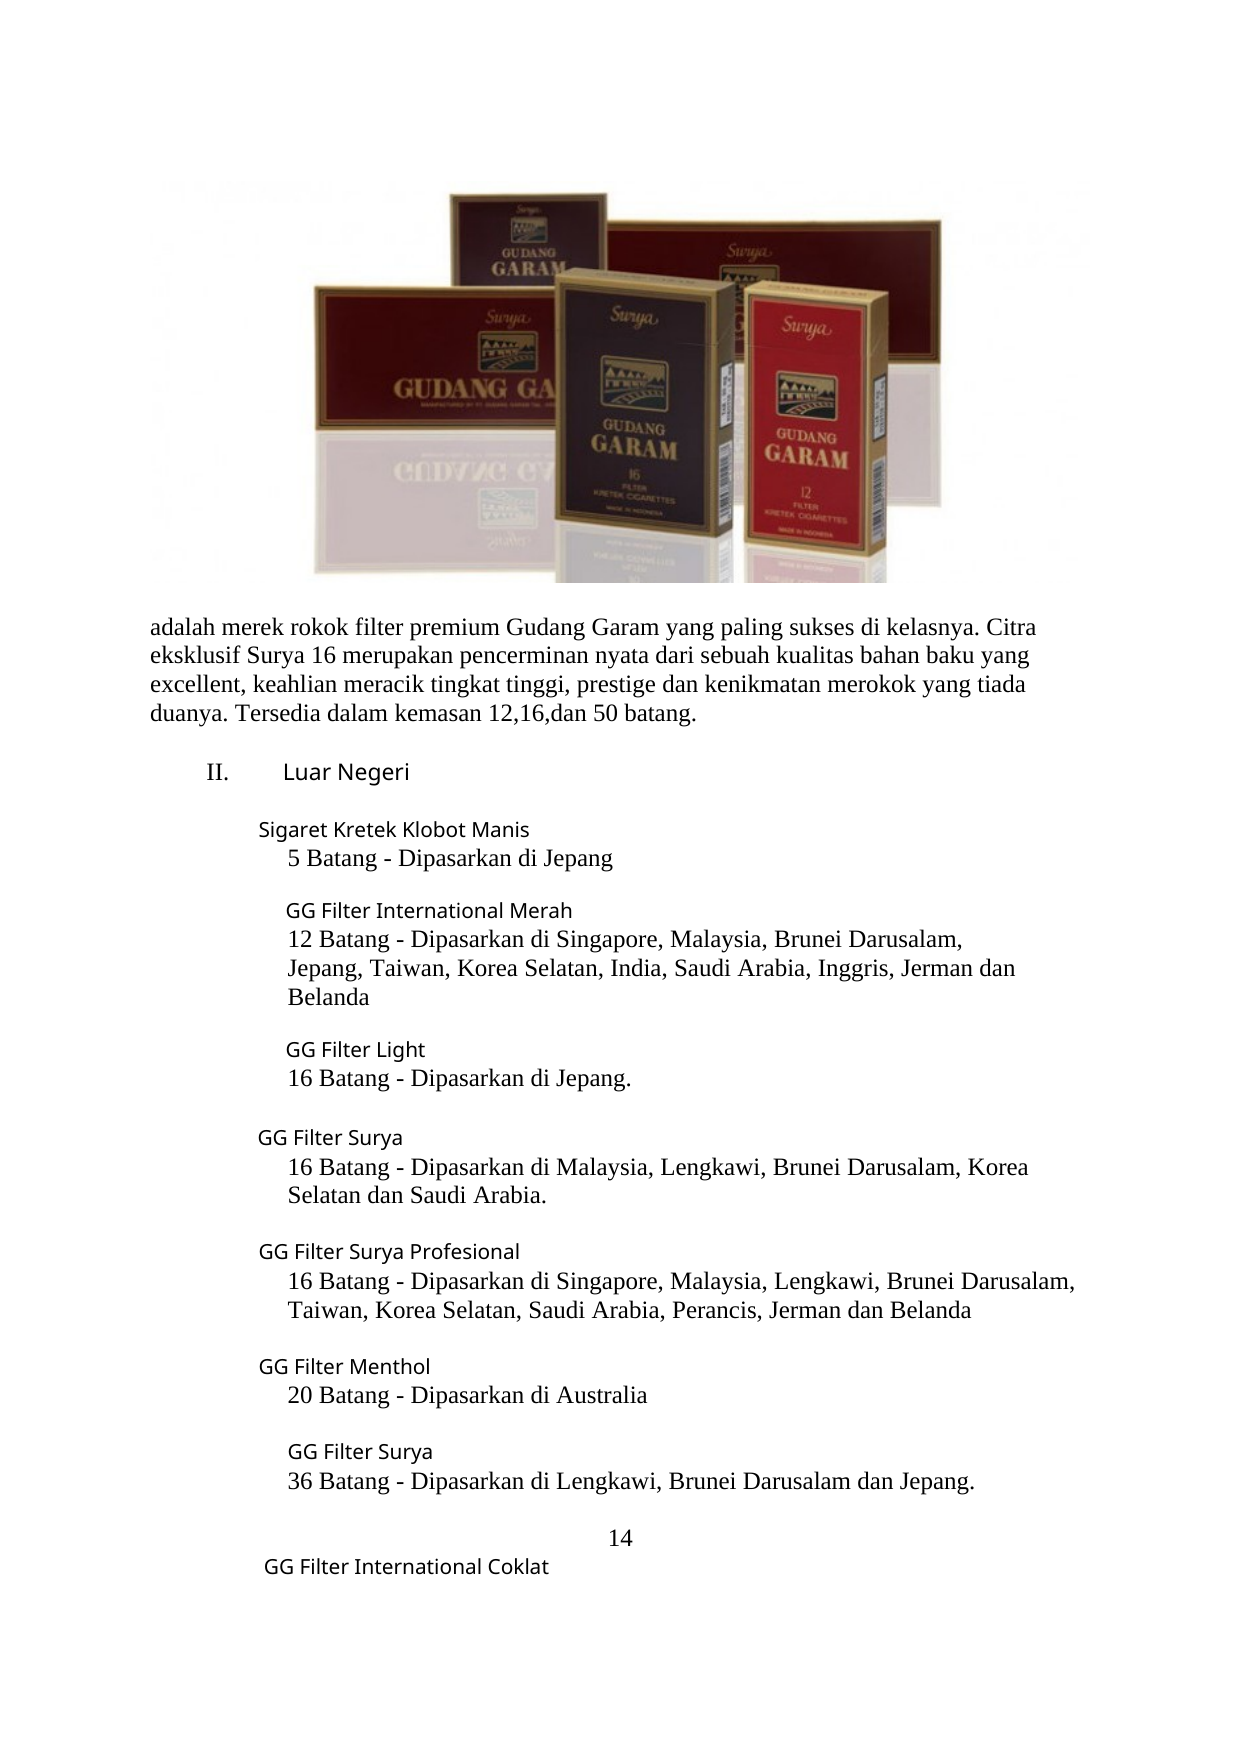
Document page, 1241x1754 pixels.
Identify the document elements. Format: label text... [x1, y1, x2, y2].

text II. Luar Negeri [150, 755, 1090, 787]
text Sigaret Kretek Klobot Manis [150, 815, 1090, 843]
text GG Filter Light [150, 1035, 1090, 1063]
text 36 Batang - Dipasarkan di Lengkawi, Brunei Darusalam dan Jepang. [150, 1466, 1090, 1494]
text GG Filter Surya [150, 1123, 1090, 1152]
text GG Filter International Coklat [150, 1552, 1090, 1581]
text GG Filter International Merah [150, 896, 1090, 924]
text Jepang, Taiwan, Korea Selatan, India, Saudi Arabia, Inggris, Jerman dan [150, 953, 1090, 982]
text GG Filter Surya Profesional [150, 1237, 1090, 1266]
text GG Filter Menthol [150, 1352, 1090, 1381]
text Taiwan, Korea Selatan, Saudi Arabia, Perancis, Jerman dan Belanda [150, 1295, 1090, 1323]
text Belanda [150, 982, 1090, 1011]
text Selatan dan Saudi Arabia. [150, 1180, 1090, 1209]
text 14 [150, 1523, 1090, 1552]
text 20 Batang - Dipasarkan di Australia [150, 1381, 1090, 1409]
text 16 Batang - Dipasarkan di Malaysia, Lengkawi, Brunei Darusalam, Korea [150, 1152, 1090, 1180]
text 16 Batang - Dipasarkan di Singapore, Malaysia, Lengkawi, Brunei Darusalam, [150, 1266, 1090, 1295]
text GG Filter Surya [150, 1437, 1090, 1466]
text adalah merek rokok filter premium Gudang Garam yang paling sukses di kelasnya. Citra eksklusif Surya 16 merupakan pencerminan nyata dari sebuah kualitas bahan baku yang excellent, keahlian meracik tingkat tinggi, prestige dan kenikmatan merokok yang tiada duanya. Tersedia dalam kemasan 12,16,dan 50 batang. [150, 612, 1090, 727]
picture [150, 181, 1091, 583]
text 12 Batang - Dipasarkan di Singapore, Malaysia, Brunei Darusalam, [150, 924, 1090, 953]
text 5 Batang - Dipasarkan di Jepang [150, 843, 1090, 872]
text 16 Batang - Dipasarkan di Jepang. [150, 1063, 1090, 1092]
